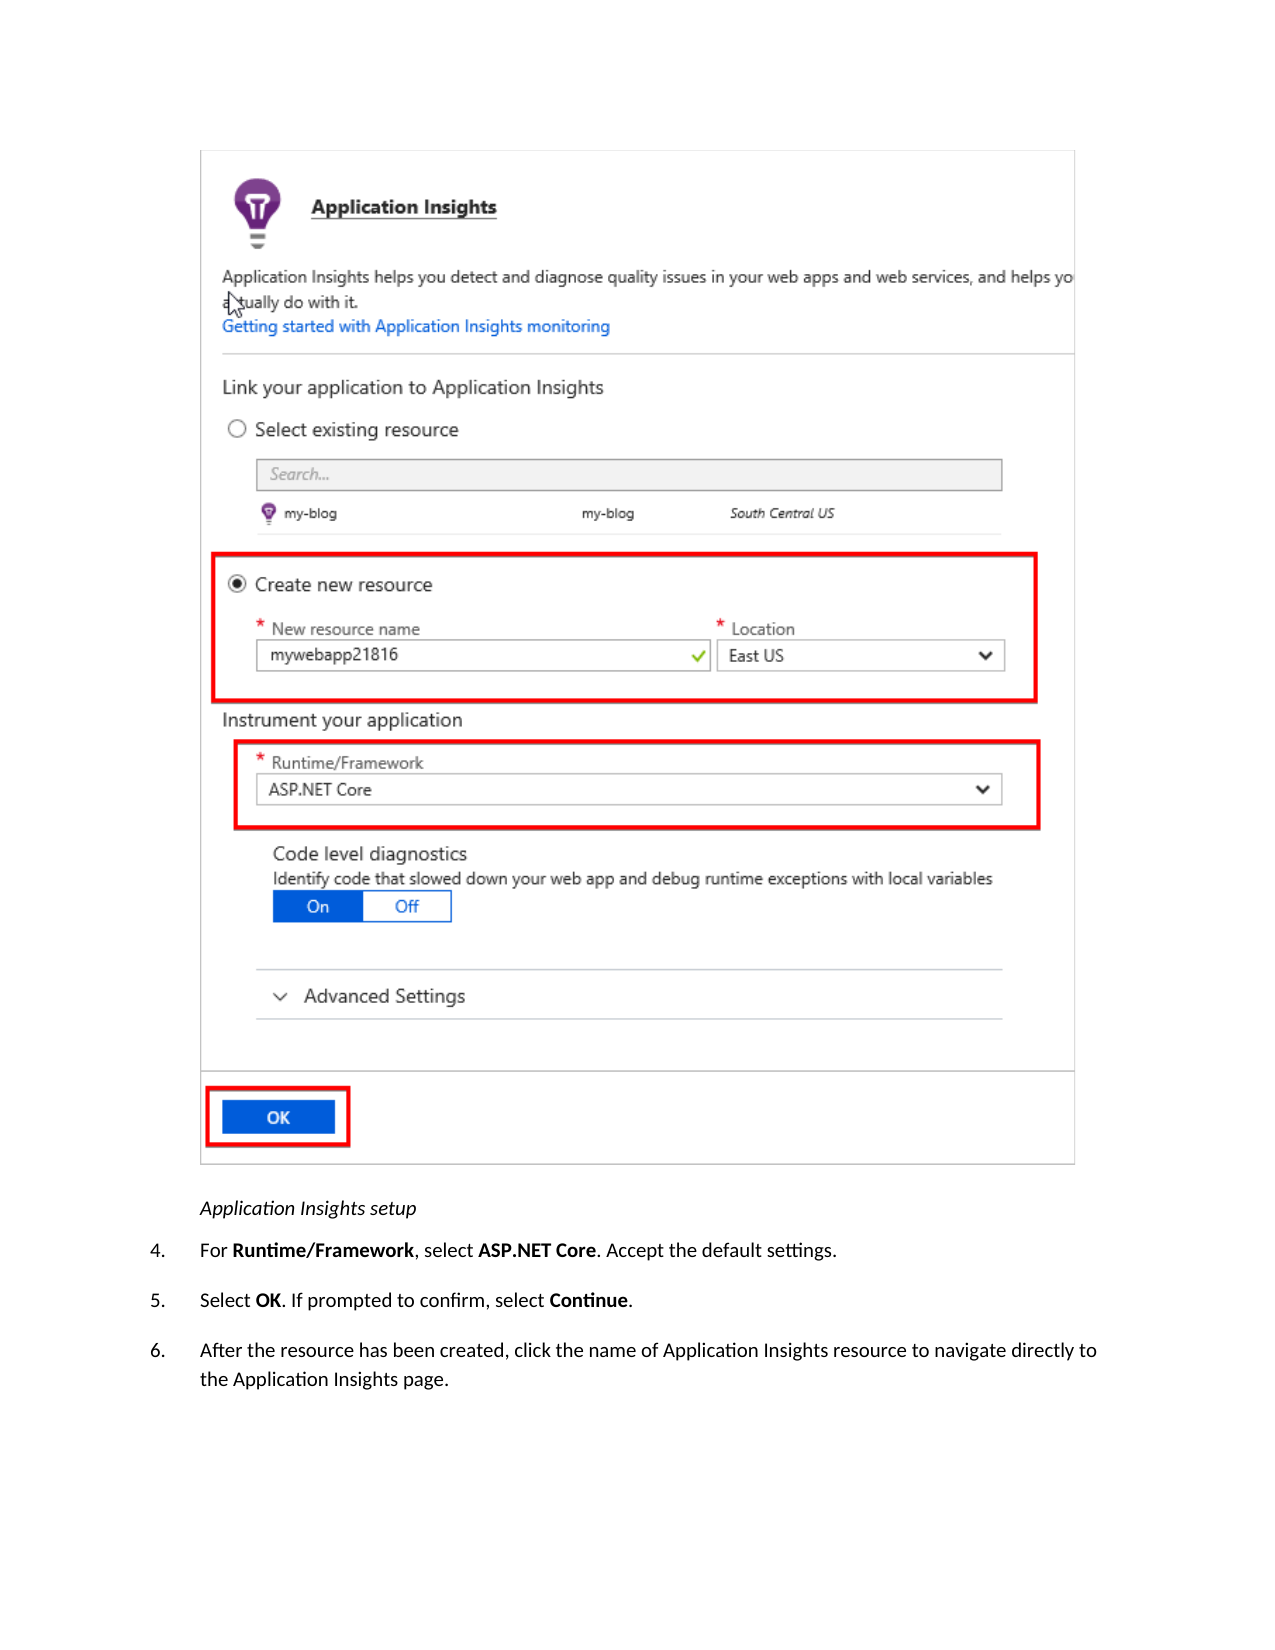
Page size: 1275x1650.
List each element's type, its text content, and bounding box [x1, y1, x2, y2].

list After the resource has been created, click the name of Application Insights resource to navigate directly to the Application Insights page. [150, 1337, 1125, 1391]
picture [200, 150, 1075, 1165]
list Select OK. If prompted to confirm, select Continue. [150, 1287, 1125, 1312]
list For Runtime/Framework, select ASP.NET Core. Accept the default settings. [150, 1237, 1125, 1262]
list Application Insights setup [150, 1195, 1125, 1221]
